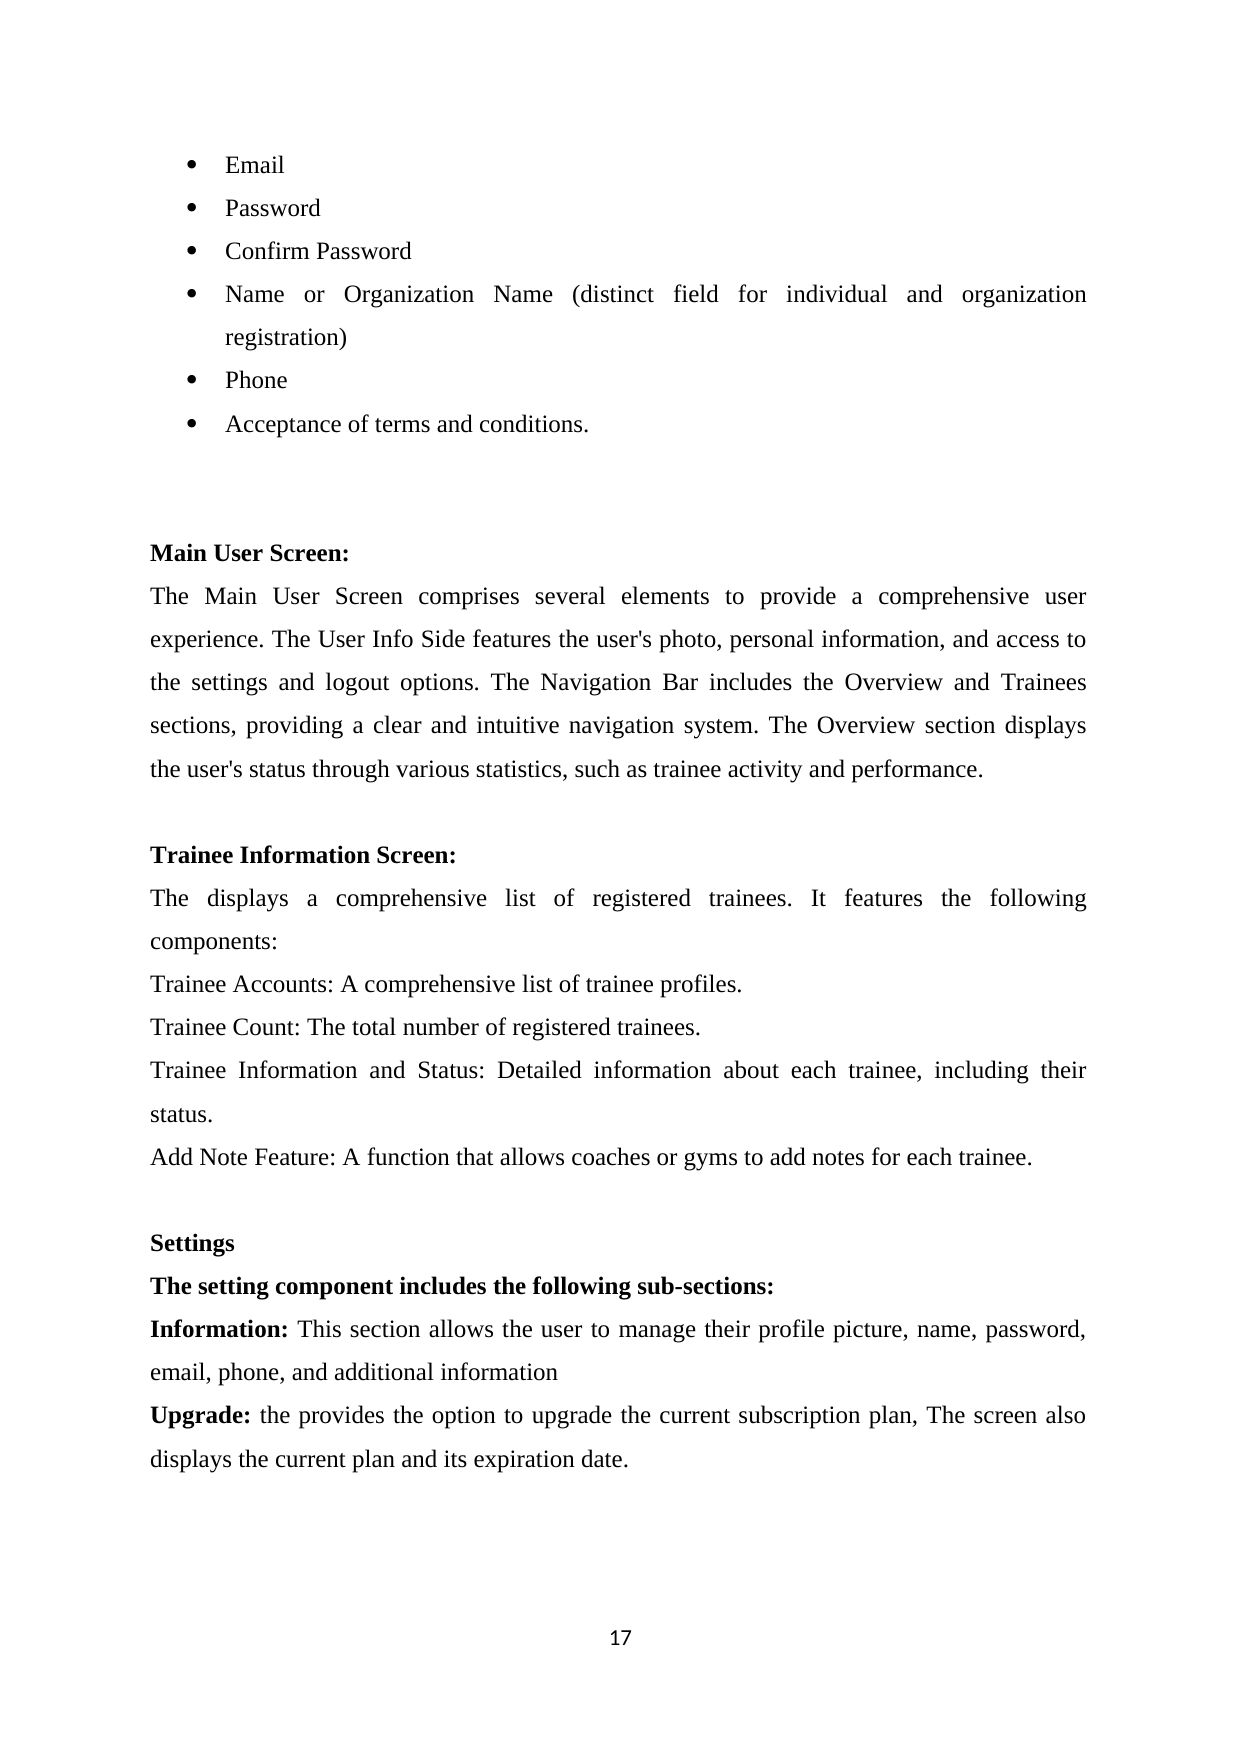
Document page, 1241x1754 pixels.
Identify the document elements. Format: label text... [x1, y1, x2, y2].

list Email [187, 150, 1087, 179]
list Name or Organization Name (distinct field for individual and organization registration) [187, 279, 1087, 351]
text Trainee Information and Status: Detailed information about each trainee, including their status. [150, 1056, 1087, 1127]
list Acceptance of terms and conditions. [187, 409, 1087, 437]
list Confirm Password [187, 236, 1087, 265]
text Trainee Accounts: A comprehensive list of trainee profiles. [150, 969, 1087, 998]
text Information: This section allows the user to manage their profile picture, name, password, email, phone, and additional information [150, 1314, 1087, 1386]
text The Main User Screen comprises several elements to provide a comprehensive user experience. The User Info Side features the user's photo, personal information, and access to the settings and logout options. The Navigation Bar includes the Overview and Trainees sections, providing a clear and intuitive navigation system. The Overview section displays the user's status through various statistics, such as trainee activity and performance. [150, 581, 1087, 782]
text The setting component includes the following sub-sections: [150, 1271, 1087, 1300]
text Main User Screen: [150, 538, 1090, 567]
text Settings [150, 1228, 1090, 1257]
text Trainee Count: The total number of registered trainees. [150, 1012, 1087, 1041]
text Upgrade: the provides the option to upgrade the current subscription plan, The screen also displays the current plan and its expiration date. [150, 1401, 1087, 1472]
list Phone [187, 366, 1087, 394]
text Add Note Feature: A function that allows coaches or gyms to add notes for each trainee. [150, 1142, 1087, 1171]
list Password [187, 193, 1087, 222]
text The displays a comprehensive list of registered trainees. It features the following components: [150, 883, 1087, 955]
text Trainee Information Screen: [150, 840, 1090, 869]
